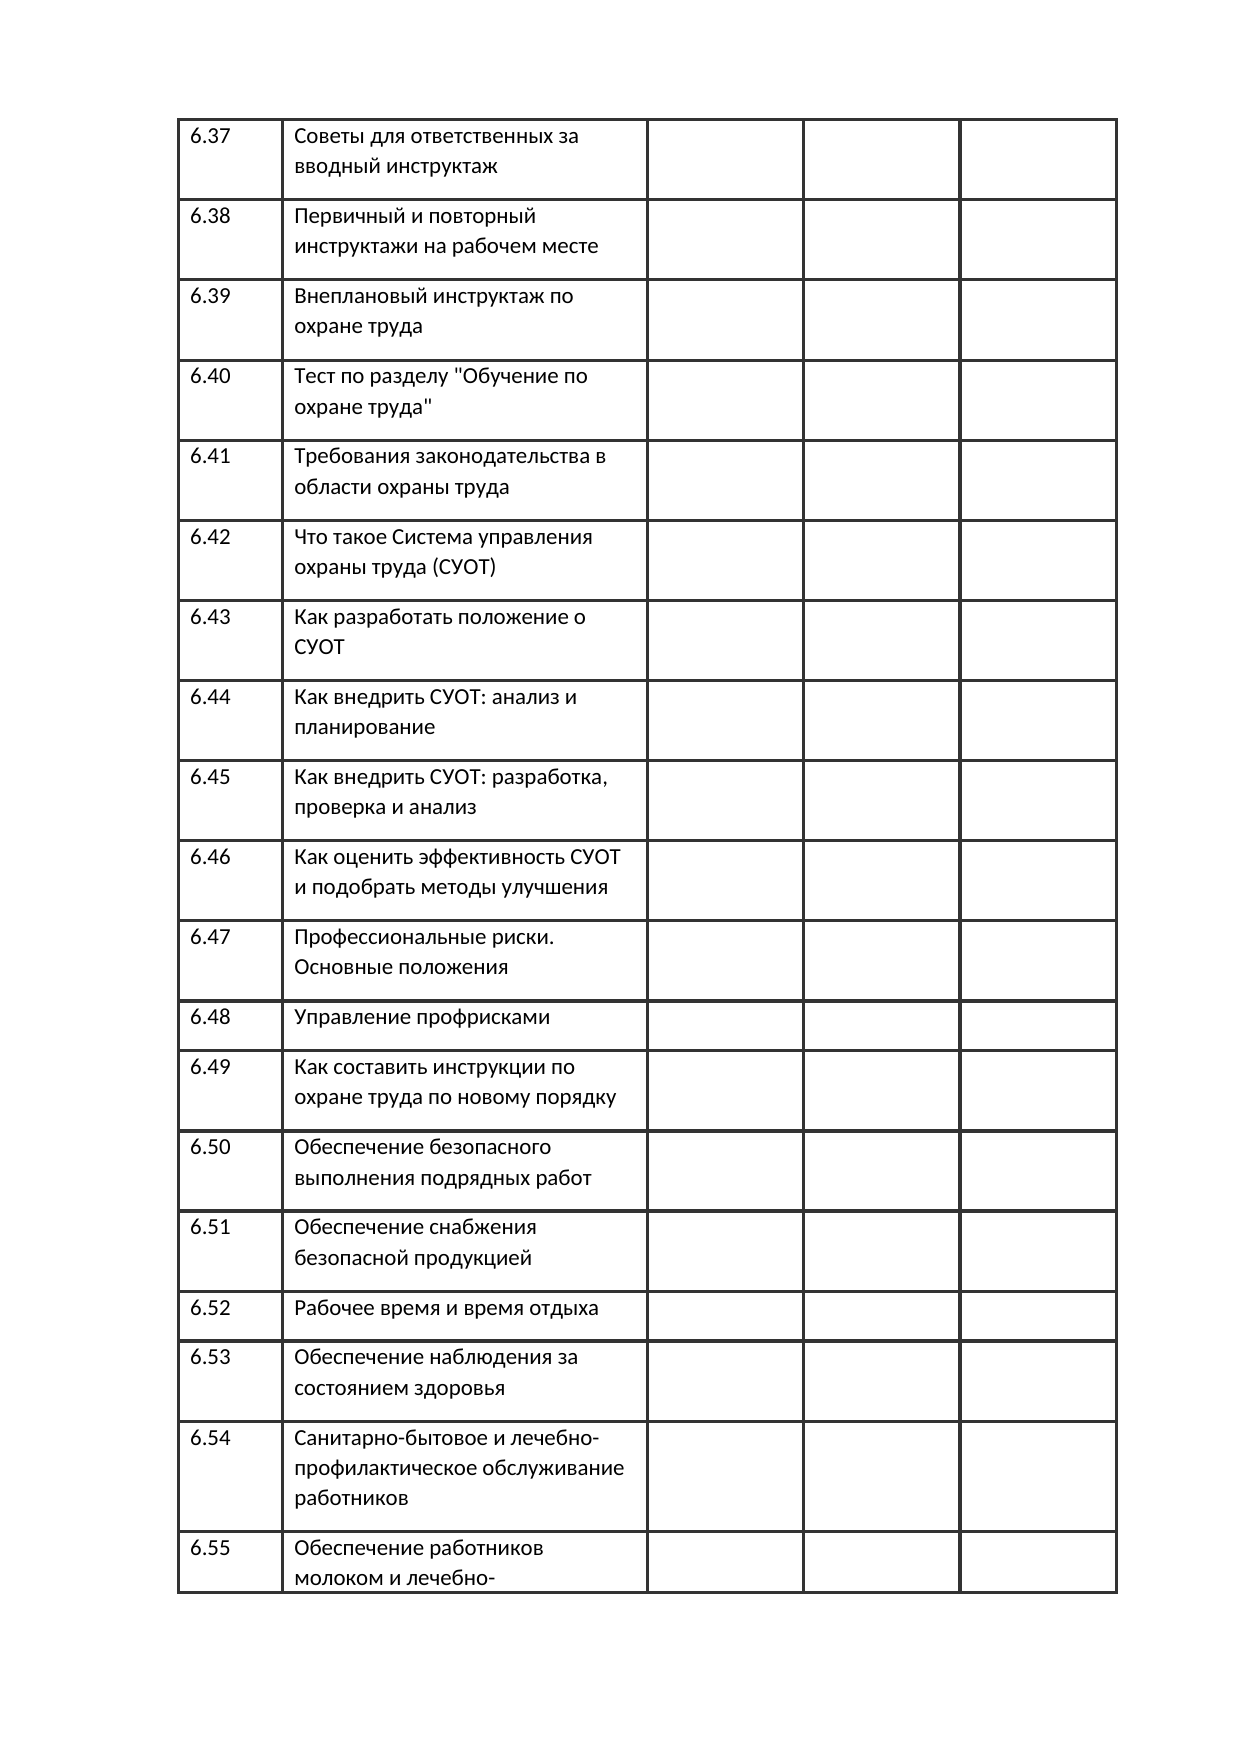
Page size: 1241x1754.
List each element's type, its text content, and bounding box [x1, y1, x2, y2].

table_cell [805, 1423, 958, 1530]
table_cell [649, 201, 802, 278]
table_cell [805, 922, 958, 999]
table_cell [962, 201, 1115, 278]
table_cell [649, 522, 802, 599]
table_cell 6.45 [180, 762, 281, 839]
table_cell Тест по разделу "Обучение по охране труда" [284, 362, 646, 438]
table_cell Обеспечение безопасного выполнения подрядных работ [284, 1133, 646, 1209]
table_cell Как составить инструкции по охране труда по новому порядку [284, 1052, 646, 1129]
table_cell [962, 1343, 1115, 1419]
table_cell Первичный и повторный инструктажи на рабочем месте [284, 201, 646, 278]
table_cell Как оценить эффективность СУОТ и подобрать методы улучшения [284, 842, 646, 919]
table_cell [962, 922, 1115, 999]
table_cell 6.40 [180, 362, 281, 438]
table_cell [649, 602, 802, 679]
table_cell [962, 442, 1115, 519]
table_cell [805, 201, 958, 278]
table_cell 6.53 [180, 1343, 281, 1419]
table_cell [805, 362, 958, 438]
table_cell Обеспечение работников молоком и лечебно-профилактическим питанием [284, 1533, 646, 1591]
table_cell [649, 1003, 802, 1049]
table_cell [962, 1423, 1115, 1530]
table_cell [649, 281, 802, 358]
table_cell [962, 1533, 1115, 1591]
table_cell 6.44 [180, 682, 281, 759]
table_cell Внеплановый инструктаж по охране труда [284, 281, 646, 358]
table_cell [805, 842, 958, 919]
table_cell [649, 121, 802, 198]
table_cell [805, 442, 958, 519]
table_cell 6.48 [180, 1003, 281, 1049]
table_cell Профессиональные риски. Основные положения [284, 922, 646, 999]
table_cell Требования законодательства в области охраны труда [284, 442, 646, 519]
table_cell 6.37 [180, 121, 281, 198]
table_cell [649, 442, 802, 519]
table_cell [805, 1293, 958, 1339]
table_cell Советы для ответственных за вводный инструктаж [284, 121, 646, 198]
table_cell [805, 121, 958, 198]
table_cell 6.49 [180, 1052, 281, 1129]
table_cell Обеспечение снабжения безопасной продукцией [284, 1213, 646, 1289]
table_cell 6.47 [180, 922, 281, 999]
table_cell 6.50 [180, 1133, 281, 1209]
table_cell [962, 1293, 1115, 1339]
table_cell [805, 522, 958, 599]
table_cell [805, 682, 958, 759]
table_cell [805, 1533, 958, 1591]
table_cell Санитарно-бытовое и лечебно-профилактическое обслуживание работников [284, 1423, 646, 1530]
table_cell [649, 1533, 802, 1591]
table_cell [805, 1133, 958, 1209]
table_cell 6.41 [180, 442, 281, 519]
table_cell [962, 362, 1115, 438]
table_cell [962, 1052, 1115, 1129]
table_cell [962, 1133, 1115, 1209]
table_cell Как внедрить СУОТ: анализ и планирование [284, 682, 646, 759]
table_cell [805, 1052, 958, 1129]
table_cell 6.51 [180, 1213, 281, 1289]
table_cell 6.38 [180, 201, 281, 278]
table_cell [649, 1293, 802, 1339]
table_cell [805, 762, 958, 839]
table_cell 6.54 [180, 1423, 281, 1530]
table_cell Что такое Система управления охраны труда (СУОТ) [284, 522, 646, 599]
table_cell 6.43 [180, 602, 281, 679]
table_cell [649, 362, 802, 438]
table_cell [805, 602, 958, 679]
table_cell [962, 281, 1115, 358]
table_cell [805, 1003, 958, 1049]
table_cell [649, 682, 802, 759]
table_cell Как внедрить СУОТ: разработка, проверка и анализ [284, 762, 646, 839]
table_cell [962, 682, 1115, 759]
table_cell [649, 1423, 802, 1530]
table_cell [805, 281, 958, 358]
table_cell [649, 762, 802, 839]
table_cell [962, 762, 1115, 839]
table_cell [805, 1213, 958, 1289]
table_cell [805, 1343, 958, 1419]
table_cell [962, 1213, 1115, 1289]
table_cell [962, 602, 1115, 679]
table_cell [649, 922, 802, 999]
table_cell [962, 121, 1115, 198]
table_cell Обеспечение наблюдения за состоянием здоровья [284, 1343, 646, 1419]
table_cell 6.42 [180, 522, 281, 599]
table_cell [649, 842, 802, 919]
table_cell 6.39 [180, 281, 281, 358]
table_cell [962, 1003, 1115, 1049]
table_cell [649, 1052, 802, 1129]
table_cell [962, 522, 1115, 599]
table_cell [649, 1213, 802, 1289]
table_cell 6.46 [180, 842, 281, 919]
table_cell [649, 1133, 802, 1209]
table_cell 6.52 [180, 1293, 281, 1339]
table_cell Как разработать положение о СУОТ [284, 602, 646, 679]
table_cell Рабочее время и время отдыха [284, 1293, 646, 1339]
table_cell 6.55 [180, 1533, 281, 1591]
table_cell [649, 1343, 802, 1419]
table_cell [962, 842, 1115, 919]
table_cell Управление профрисками [284, 1003, 646, 1049]
